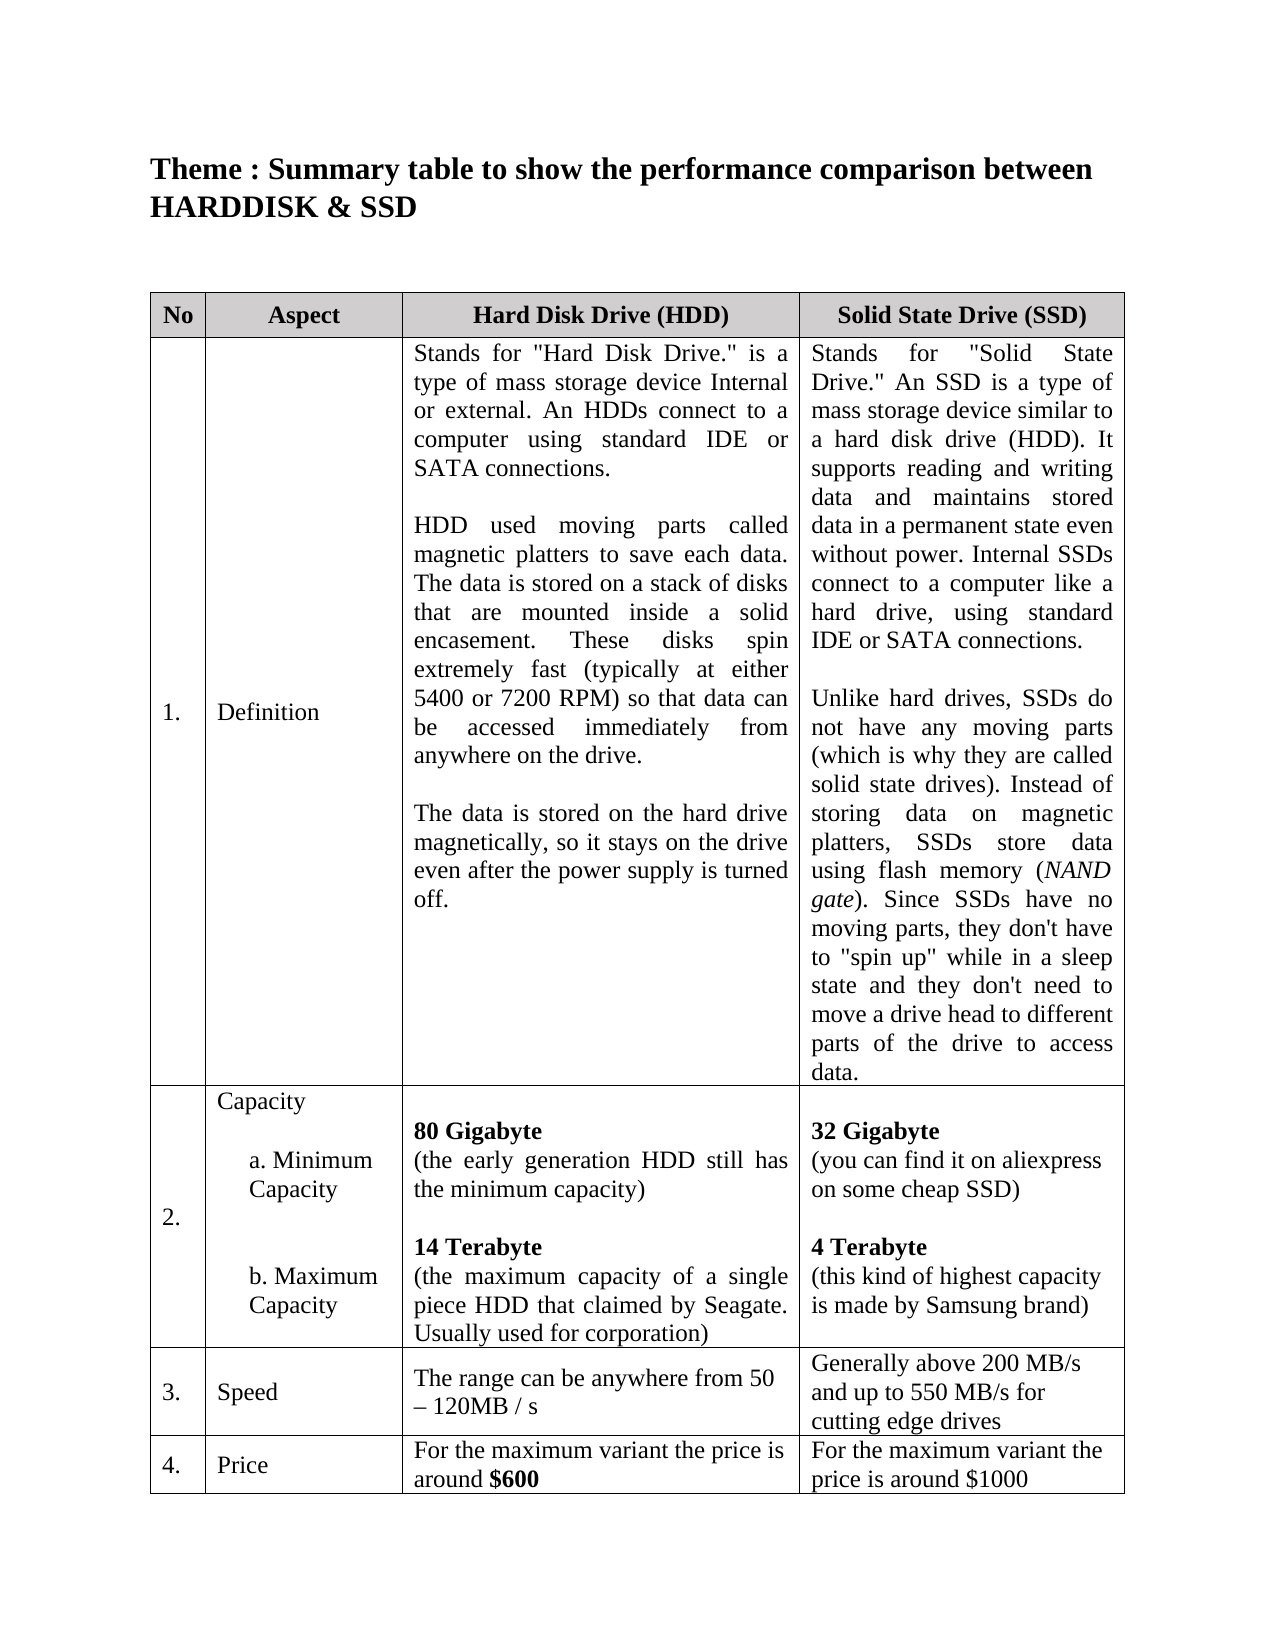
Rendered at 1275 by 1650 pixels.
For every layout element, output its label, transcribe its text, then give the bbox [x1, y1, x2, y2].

table_cell [403, 1086, 799, 1115]
table_cell 32 Gigabyte (you can find it on aliexpress on some cheap SSD) [800, 1116, 1124, 1231]
table_cell 80 Gigabyte (the early generation HDD still has the minimum capacity) [403, 1116, 799, 1231]
table_cell 3. [151, 1348, 205, 1434]
table_cell 14 Terabyte (the maximum capacity of a single piece HDD that claimed by Seagate. Usually used for corporation) [403, 1232, 799, 1347]
table_cell For the maximum variant the price is around $1000 [800, 1436, 1124, 1493]
table_cell For the maximum variant the price is around $600 [403, 1436, 799, 1493]
text Theme : Summary table to show the performance comparison between HARDDISK & SSD [150, 150, 1125, 225]
table_cell Capacity [206, 1086, 402, 1115]
table_cell a. Minimum Capacity [206, 1116, 402, 1231]
table_cell 4 Terabyte (this kind of highest capacity is made by Samsung brand) [800, 1232, 1124, 1347]
table_header No [151, 293, 205, 337]
table_cell Generally above 200 MB/s and up to 550 MB/s for cutting edge drives [800, 1348, 1124, 1434]
table_cell 2. [151, 1086, 205, 1347]
table_cell [800, 1086, 1124, 1115]
table_cell Definition [206, 338, 402, 1085]
table_cell 1. [151, 338, 205, 1085]
table_header Hard Disk Drive (HDD) [403, 293, 799, 337]
table_cell The range can be anywhere from 50 – 120MB / s [403, 1348, 799, 1434]
table_cell Stands for "Hard Disk Drive." is a type of mass storage device Internal or external. An HDDs connect to a computer using standard IDE or SATA connections. HDD used moving parts called magnetic platters to save each data. The data is stored on a stack of disks that are mounted inside a solid encasement. These disks spin extremely fast (typically at either 5400 or 7200 RPM) so that data can be accessed immediately from anywhere on the drive. The data is stored on the hard drive magnetically, so it stays on the drive even after the power supply is turned off. [403, 338, 799, 1085]
table_cell 4. [151, 1436, 205, 1493]
table_cell Speed [206, 1348, 402, 1434]
table_cell Stands for "Solid State Drive." An SSD is a type of mass storage device similar to a hard disk drive (HDD). It supports reading and writing data and maintains stored data in a permanent state even without power. Internal SSDs connect to a computer like a hard drive, using standard IDE or SATA connections. Unlike hard drives, SSDs do not have any moving parts (which is why they are called solid state drives). Instead of storing data on magnetic platters, SSDs store data using flash memory (NAND gate). Since SSDs have no moving parts, they don't have to "spin up" while in a sleep state and they don't need to move a drive head to different parts of the drive to access data. [800, 338, 1124, 1085]
table_header Solid State Drive (SSD) [800, 293, 1124, 337]
table_header Aspect [206, 293, 402, 337]
table_cell Price [206, 1436, 402, 1493]
table_cell b. Maximum Capacity [206, 1232, 402, 1347]
